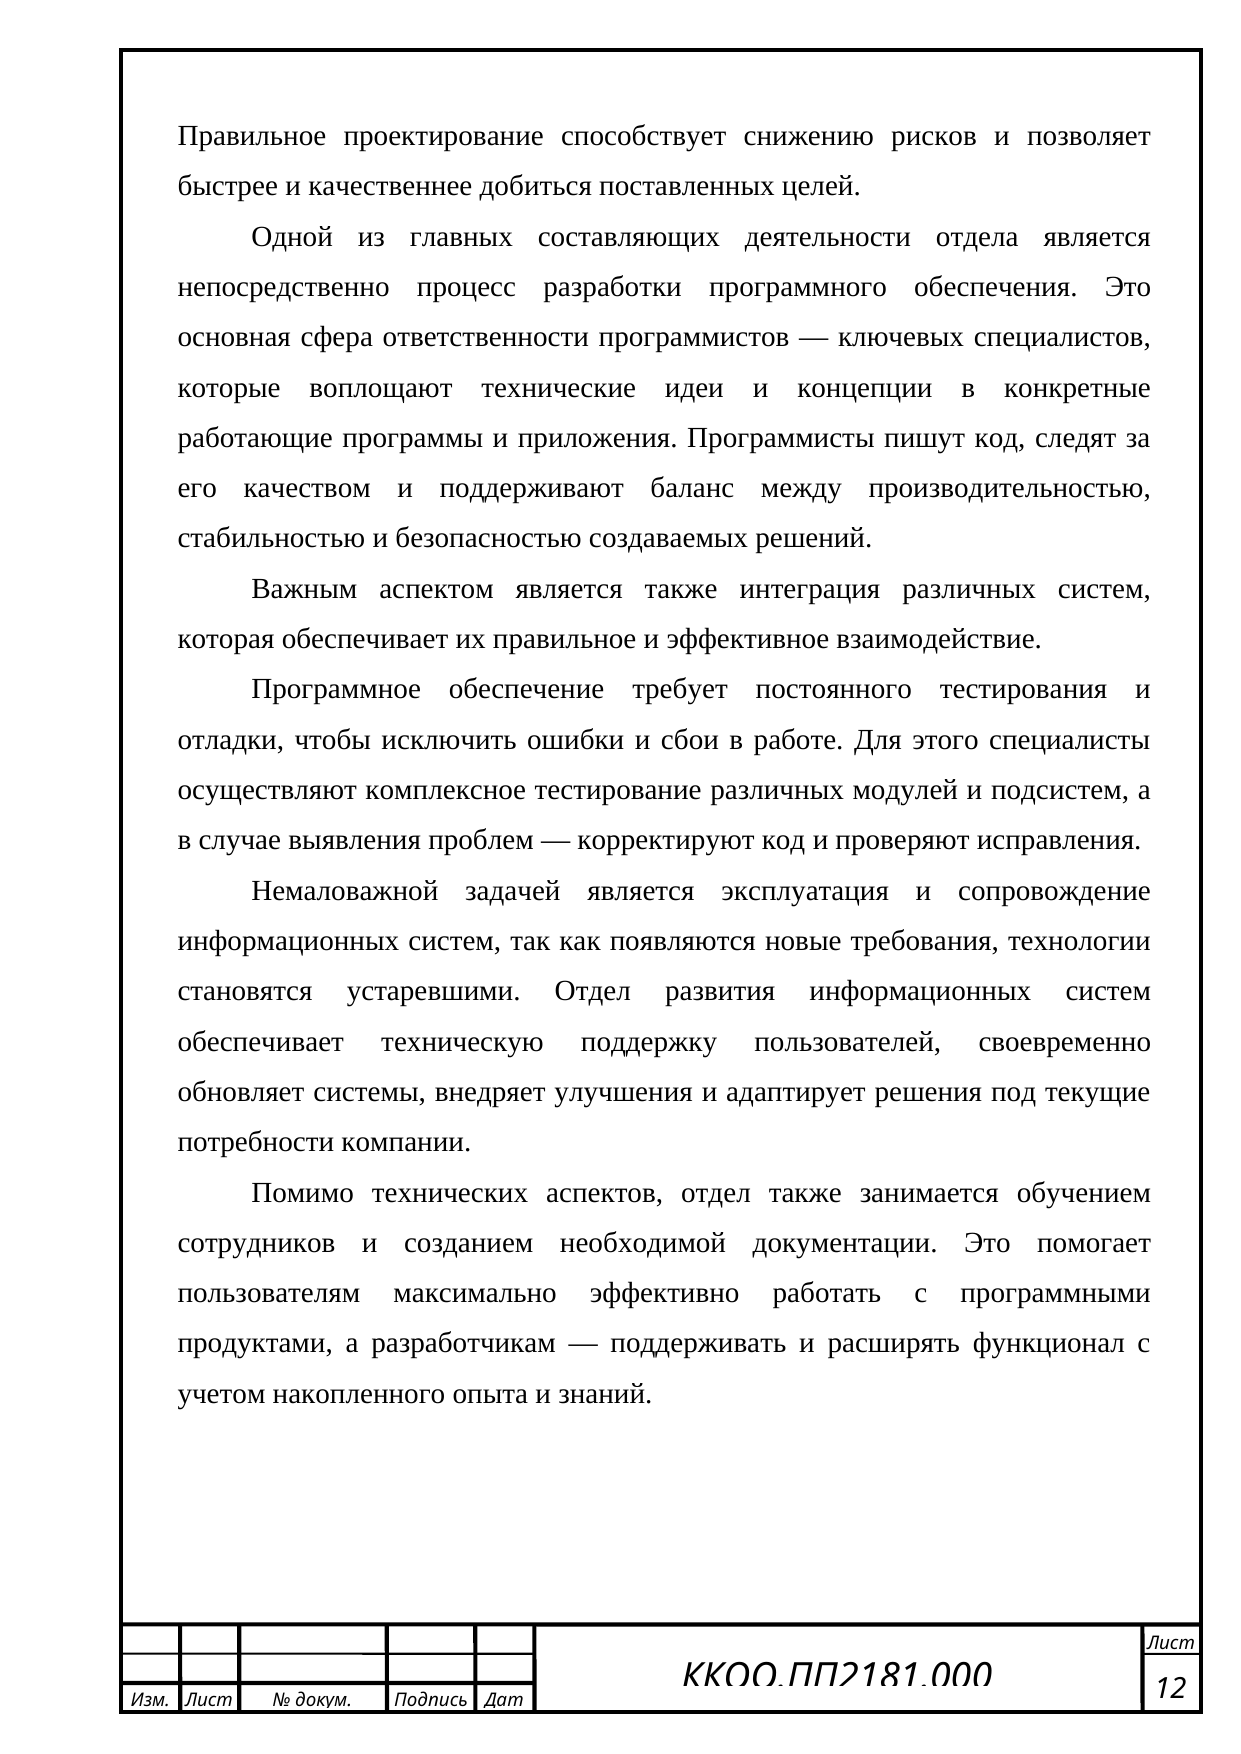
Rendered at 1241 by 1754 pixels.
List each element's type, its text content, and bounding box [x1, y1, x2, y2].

text Немаловажной задачей является эксплуатация и сопровождение информационных систем, так как появляются новые требования, технологии становятся устаревшими. Отдел развития информационных систем обеспечивает техническую поддержку пользователей, своевременно обновляет системы, внедряет улучшения и адаптирует решения под текущие потребности компании. [177, 873, 1152, 1158]
text Важным аспектом является также интеграция различных систем, которая обеспечивает их правильное и эффективное взаимодействие. [177, 571, 1152, 655]
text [177, 118, 1152, 202]
text Одной из главных составляющих деятельности отдела является непосредственно процесс разработки программного обеспечения. Это основная сфера ответственности программистов — ключевых специалистов, которые воплощают технические идеи и концепции в конкретные работающие программы и приложения. Программисты пишут код, следят за его качеством и поддерживают баланс между производительностью, стабильностью и безопасностью создаваемых решений. [177, 219, 1152, 554]
text Помимо технических аспектов, отдел также занимается обучением сотрудников и созданием необходимой документации. Это помогает пользователям максимально эффективно работать с программными продуктами, а разработчикам — поддерживать и расширять функционал с учетом накопленного опыта и знаний. [177, 1175, 1152, 1409]
text Программное обеспечение требует постоянного тестирования и отладки, чтобы исключить ошибки и сбои в работе. Для этого специалисты осуществляют комплексное тестирование различных модулей и подсистем, а в случае выявления проблем — корректируют код и проверяют исправления. [177, 672, 1152, 856]
